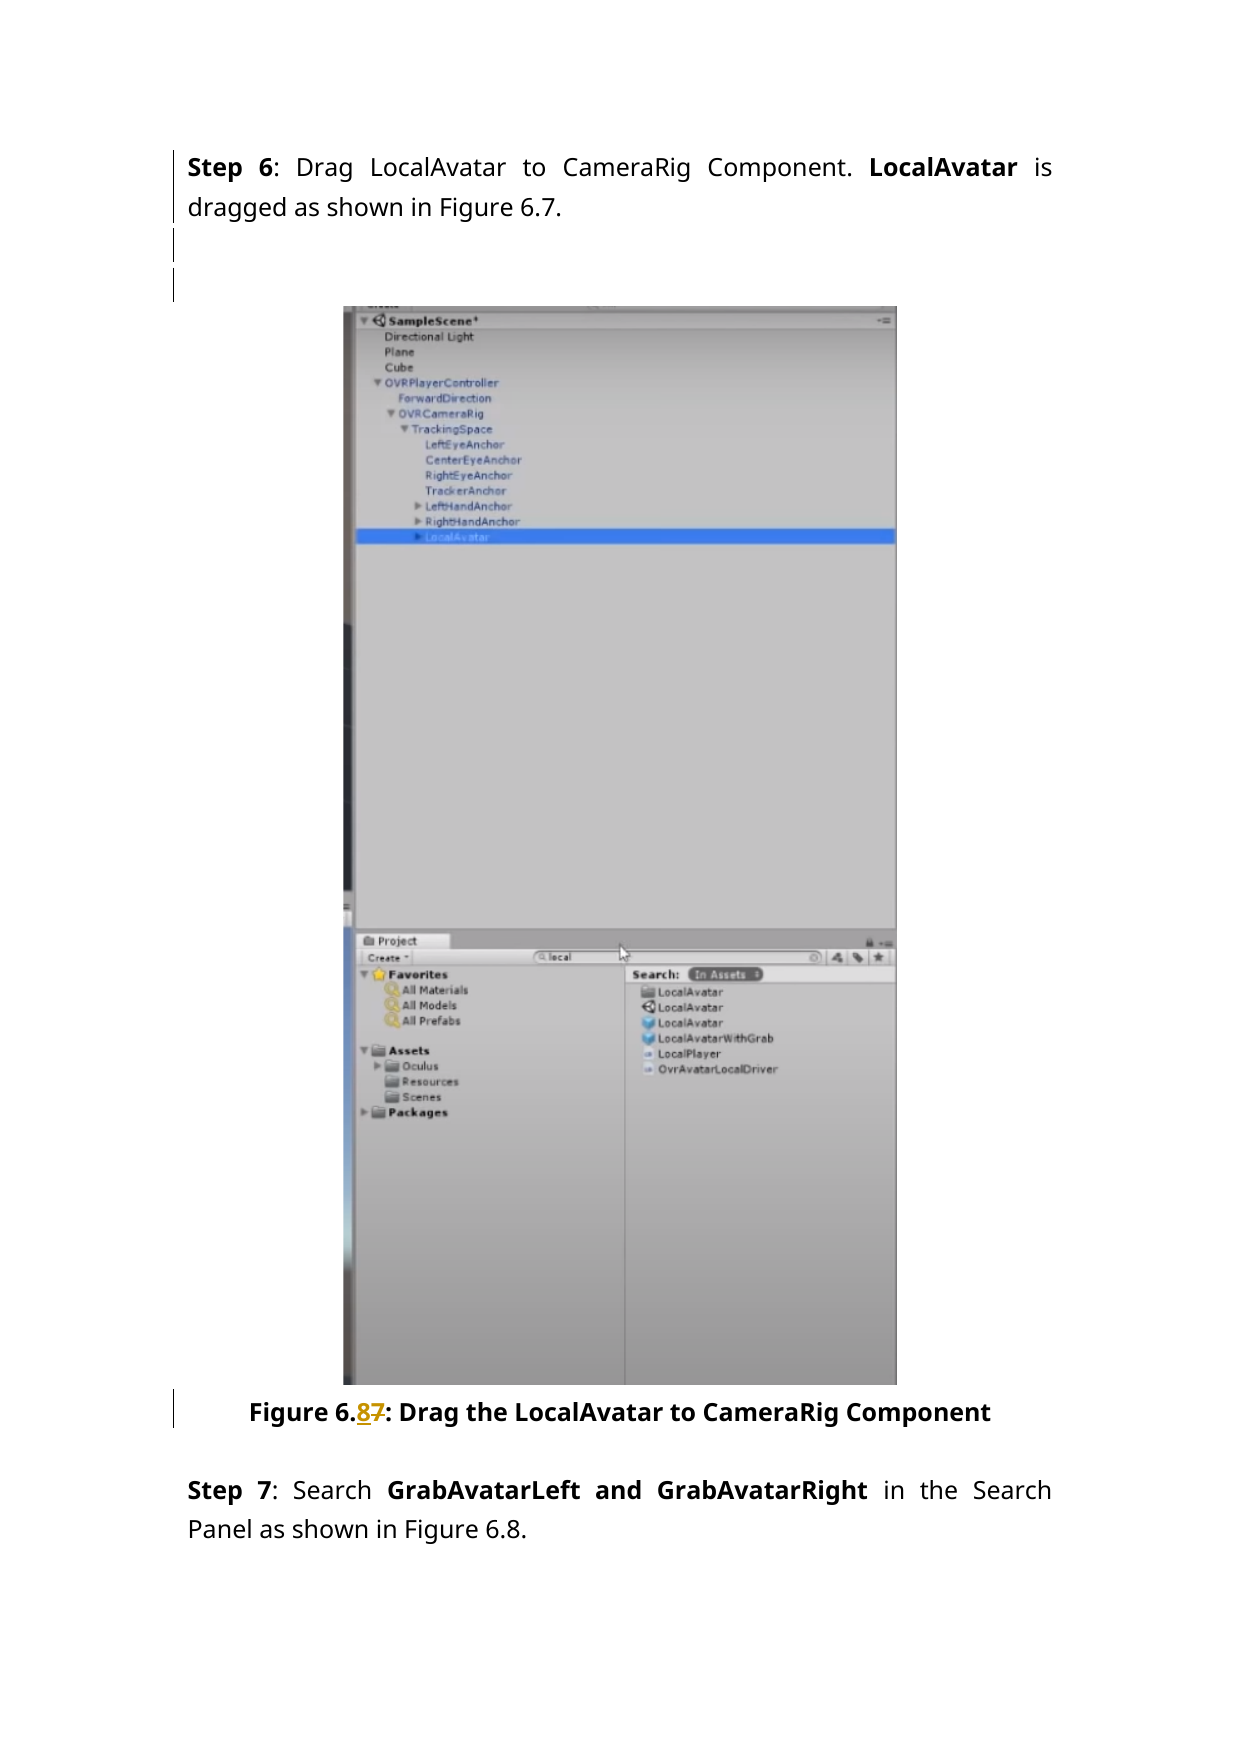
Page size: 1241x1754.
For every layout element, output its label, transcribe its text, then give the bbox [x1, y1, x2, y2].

text Step 6: Drag LocalAvatar to CameraRig Component. LocalAvatar is dragged as shown in Figure 6.7. [187, 150, 1053, 223]
text Step 7: Search GrabAvatarLeft and GrabAvatarRight in the Search Panel as shown in Figure 6.8. [187, 1473, 1053, 1546]
picture [343, 306, 897, 1385]
